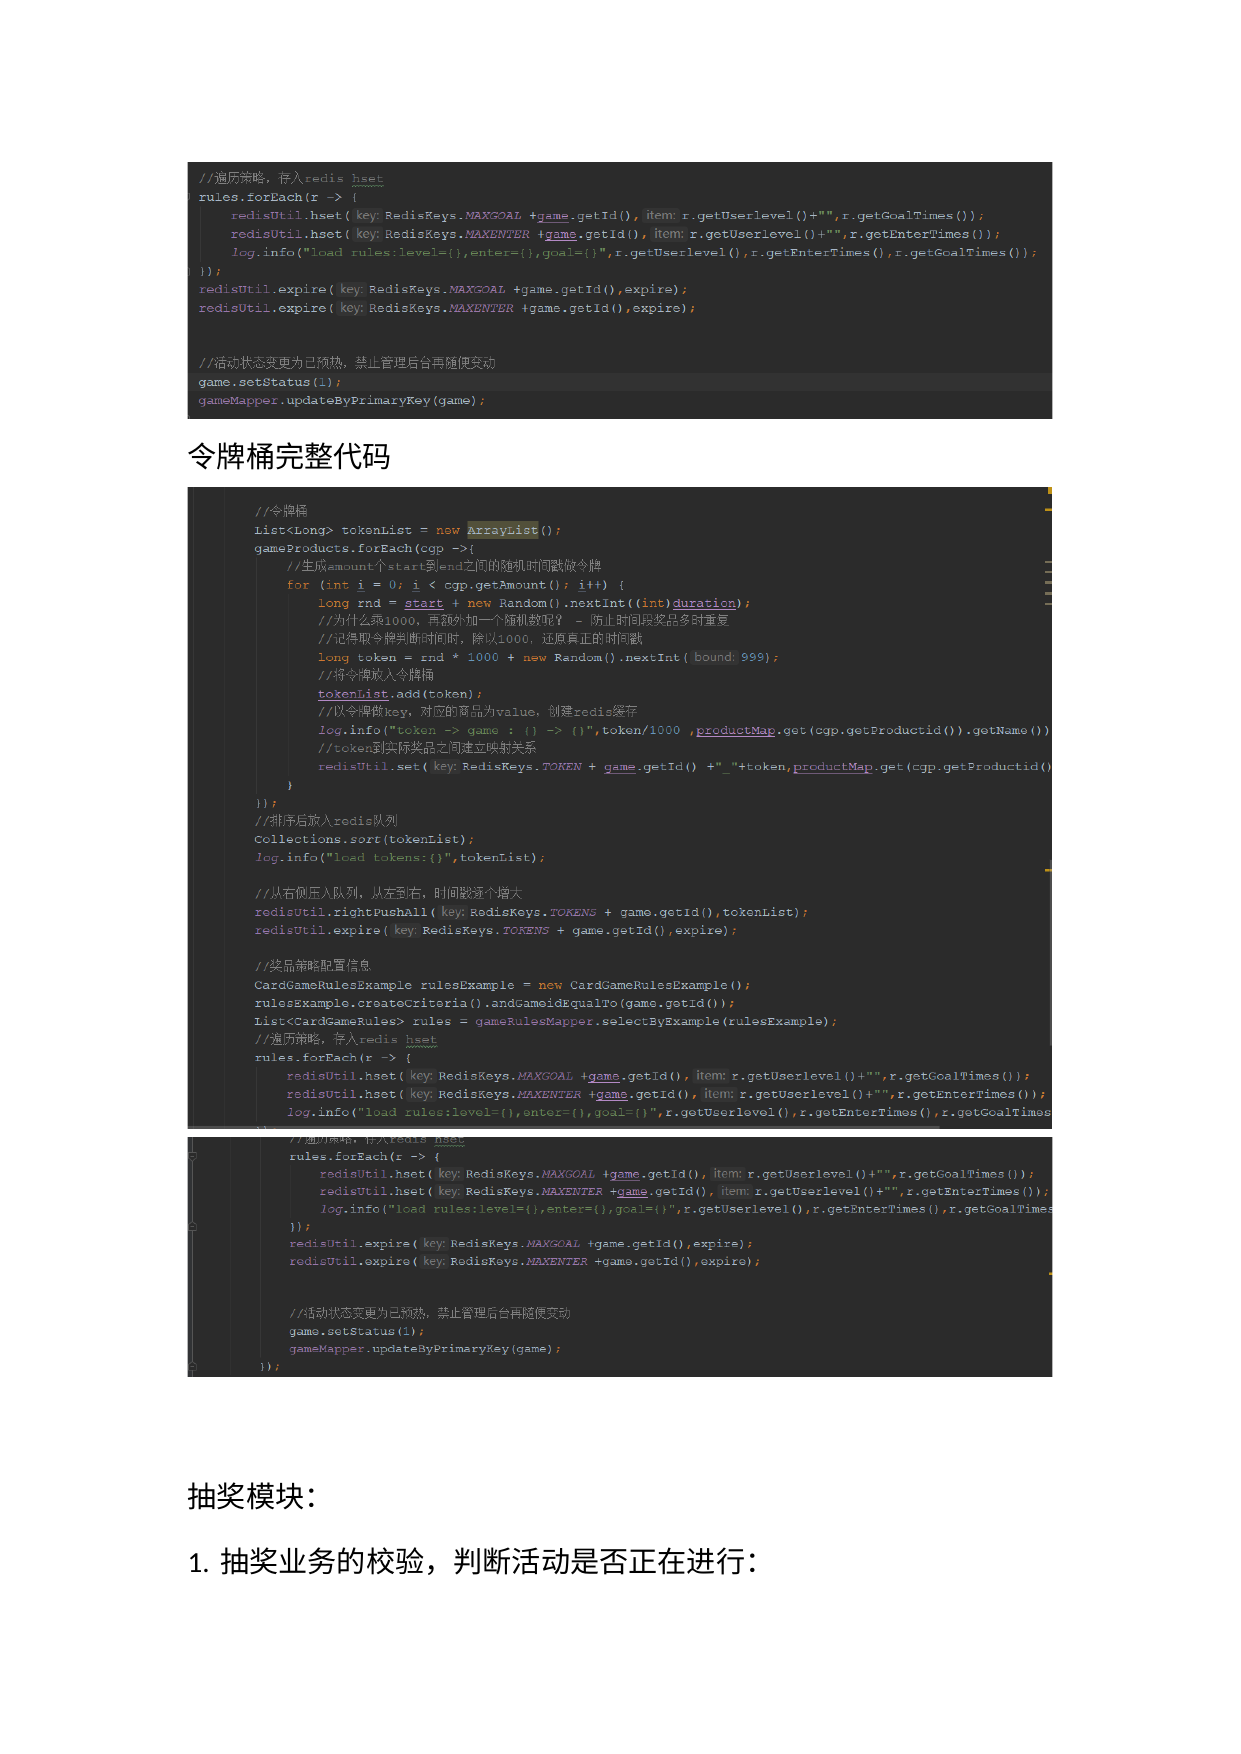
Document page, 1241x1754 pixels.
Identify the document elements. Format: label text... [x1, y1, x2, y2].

list 令牌桶完整代码 [187, 422, 1053, 487]
text 抽奖模块： [187, 1462, 1053, 1527]
picture [187, 1137, 1053, 1377]
list 抽奖业务的校验，判断活动是否正在进行： [187, 1527, 1053, 1592]
picture [187, 162, 1053, 419]
picture [187, 487, 1052, 1129]
